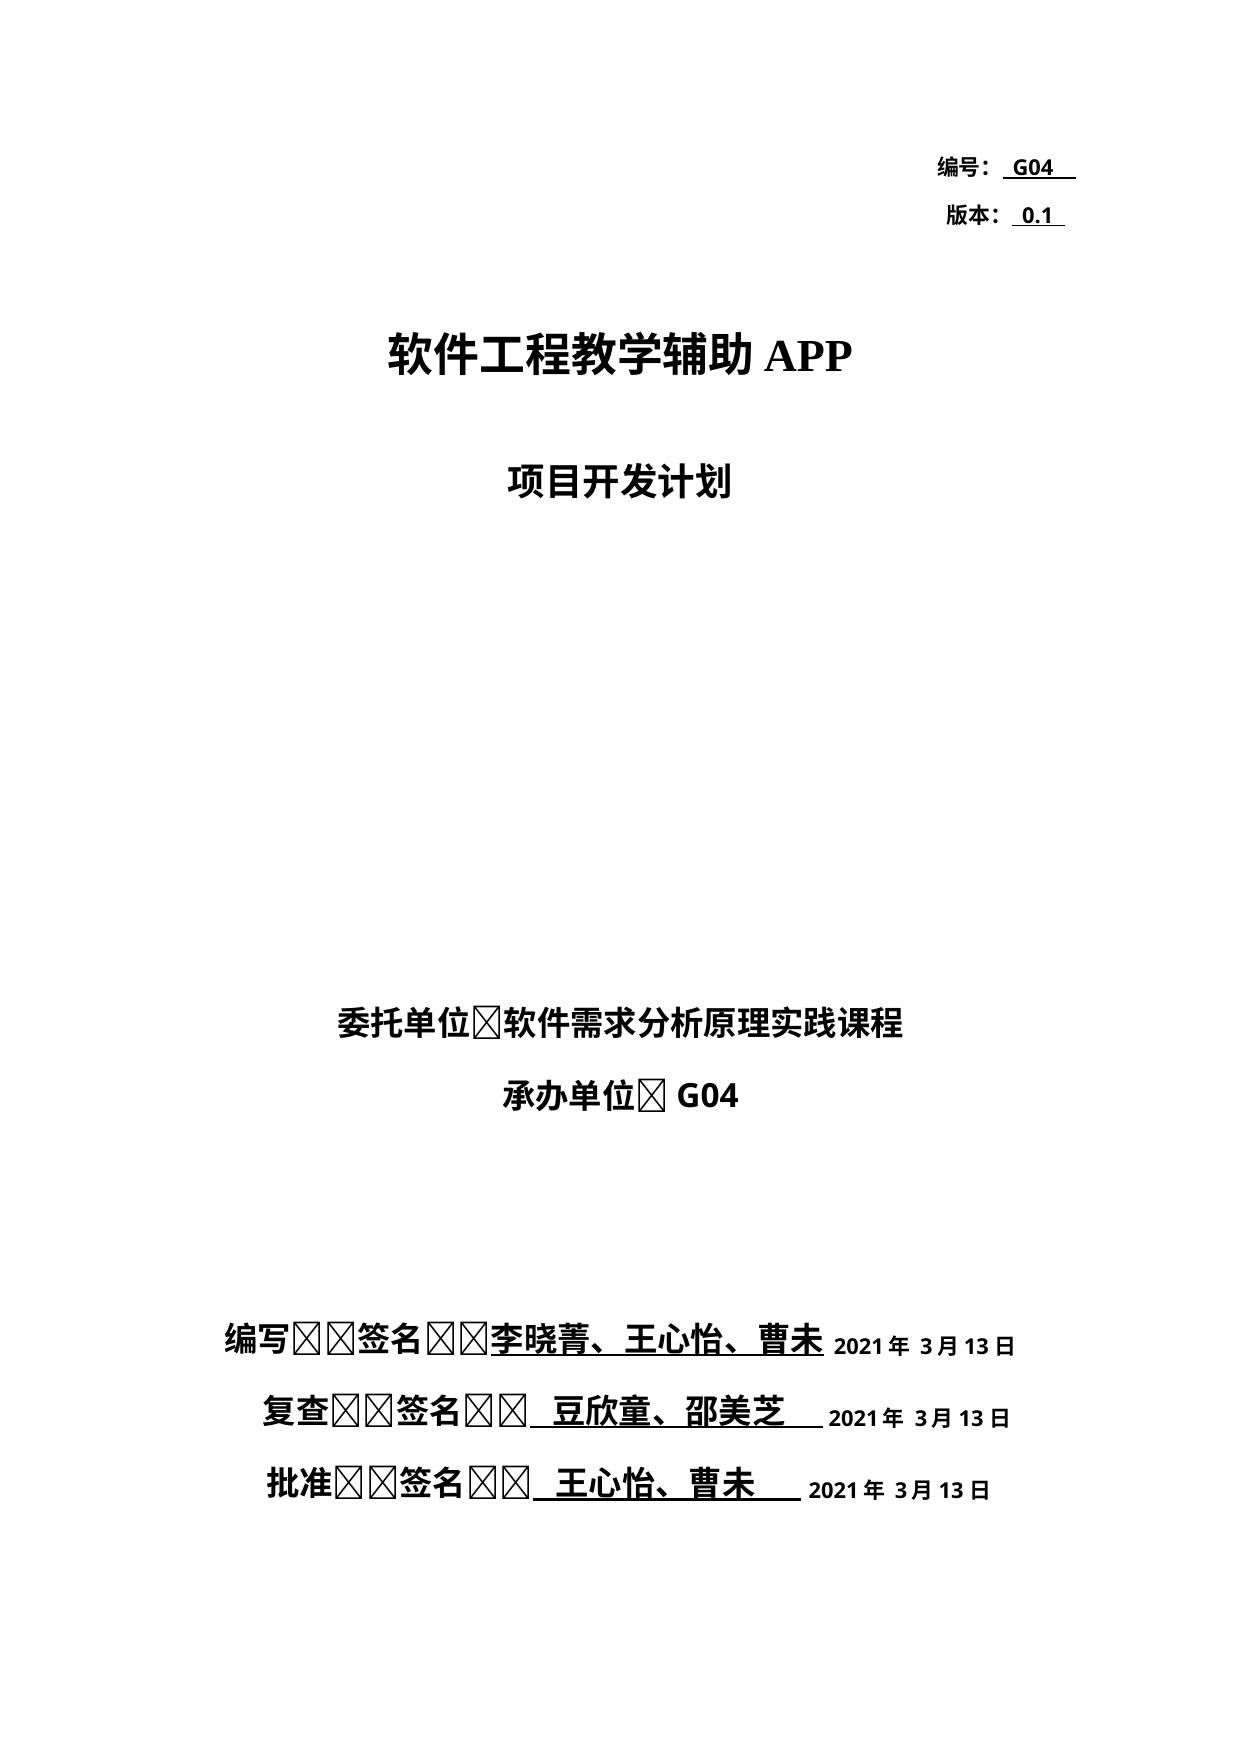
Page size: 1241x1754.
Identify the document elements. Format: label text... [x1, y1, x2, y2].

text 批准签名 王心怡、曹未 2021年 3月 13 日 [187, 1457, 1053, 1505]
text 委托单位软件需求分析原理实践课程 [187, 997, 1053, 1045]
text 版本： 0.1 [187, 198, 1053, 229]
subtitle 软件工程教学辅助APP [187, 318, 1053, 385]
text 编写签名李晓菁、王心怡、曹未 2021年 3月 13 日 [187, 1312, 1053, 1361]
text 复查签名 豆欣童、邵美芝 2021年 3月 13 日 [187, 1384, 1053, 1433]
text 项目开发计划 [187, 452, 1053, 507]
text 编号： G04 [187, 150, 1053, 182]
text 承办单位 G04 [187, 1069, 1053, 1118]
